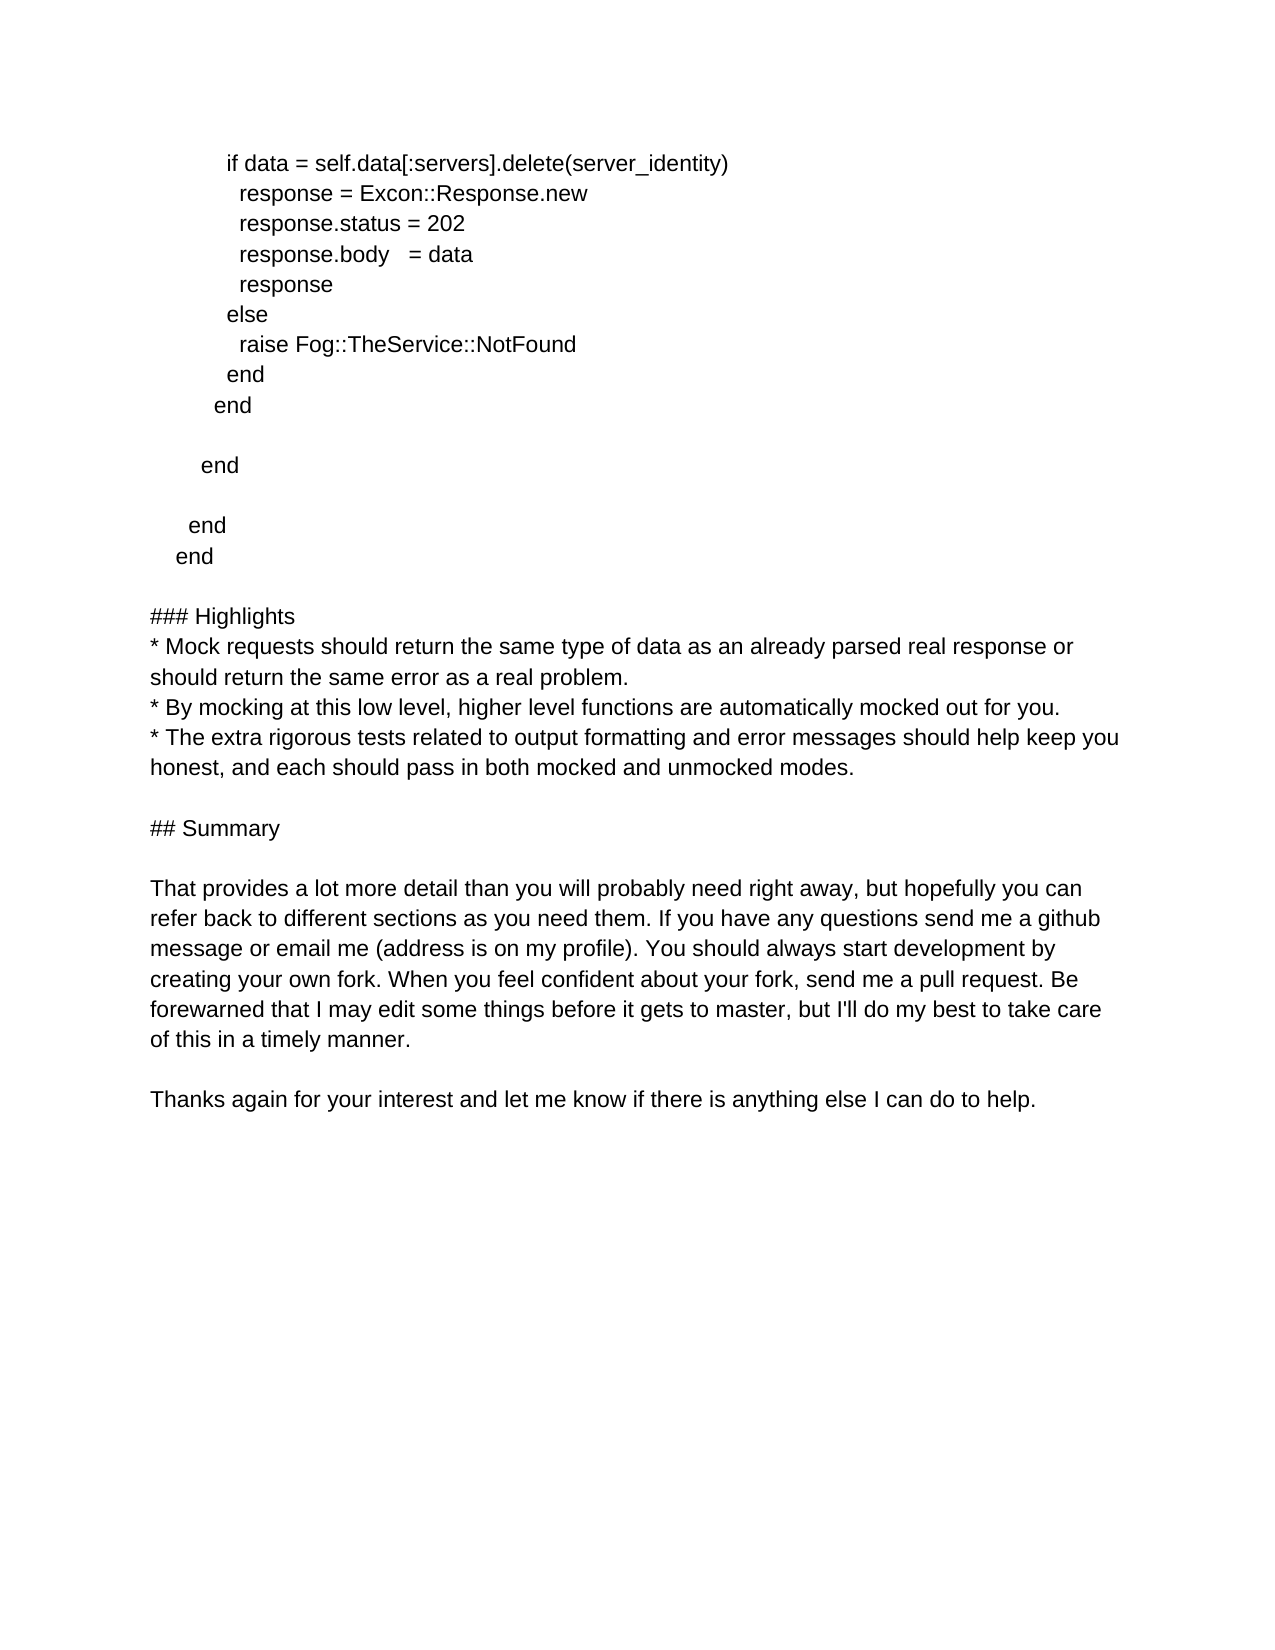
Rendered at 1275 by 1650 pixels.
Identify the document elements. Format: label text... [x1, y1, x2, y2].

text if data = self.data[:servers].delete(server_identity) [150, 150, 1125, 176]
text * The extra rigorous tests related to output formatting and error messages should help keep you honest, and each should pass in both mocked and unmocked modes. [150, 724, 1125, 781]
text end [150, 392, 1125, 418]
text response.body = data [150, 241, 1125, 267]
text ## Summary [150, 814, 1125, 841]
text * Mock requests should return the same type of data as an already parsed real response or should return the same error as a real problem. [150, 633, 1125, 690]
text end [150, 512, 1125, 539]
text response.status = 202 [150, 210, 1125, 237]
text response [150, 271, 1125, 297]
text That provides a lot more detail than you will probably need right away, but hopefully you can refer back to different sections as you need them. If you have any questions send me a github message or email me (address is on my profile). You should always start development by creating your own fork. When you feel confident about your fork, send me a pull request. Be forewarned that I may edit some things before it gets to master, but I'll do my best to take care of this in a timely manner. [150, 875, 1125, 1052]
text ### Highlights [150, 603, 1125, 629]
text end [150, 543, 1125, 569]
text end [150, 452, 1125, 478]
text * By mocking at this low level, higher level functions are automatically mocked out for you. [150, 694, 1125, 720]
text Thanks again for your interest and let me know if there is anything else I can do to help. [150, 1086, 1125, 1113]
text else [150, 301, 1125, 327]
text end [150, 361, 1125, 388]
text raise Fog::TheService::NotFound [150, 331, 1125, 358]
text response = Excon::Response.new [150, 180, 1125, 207]
